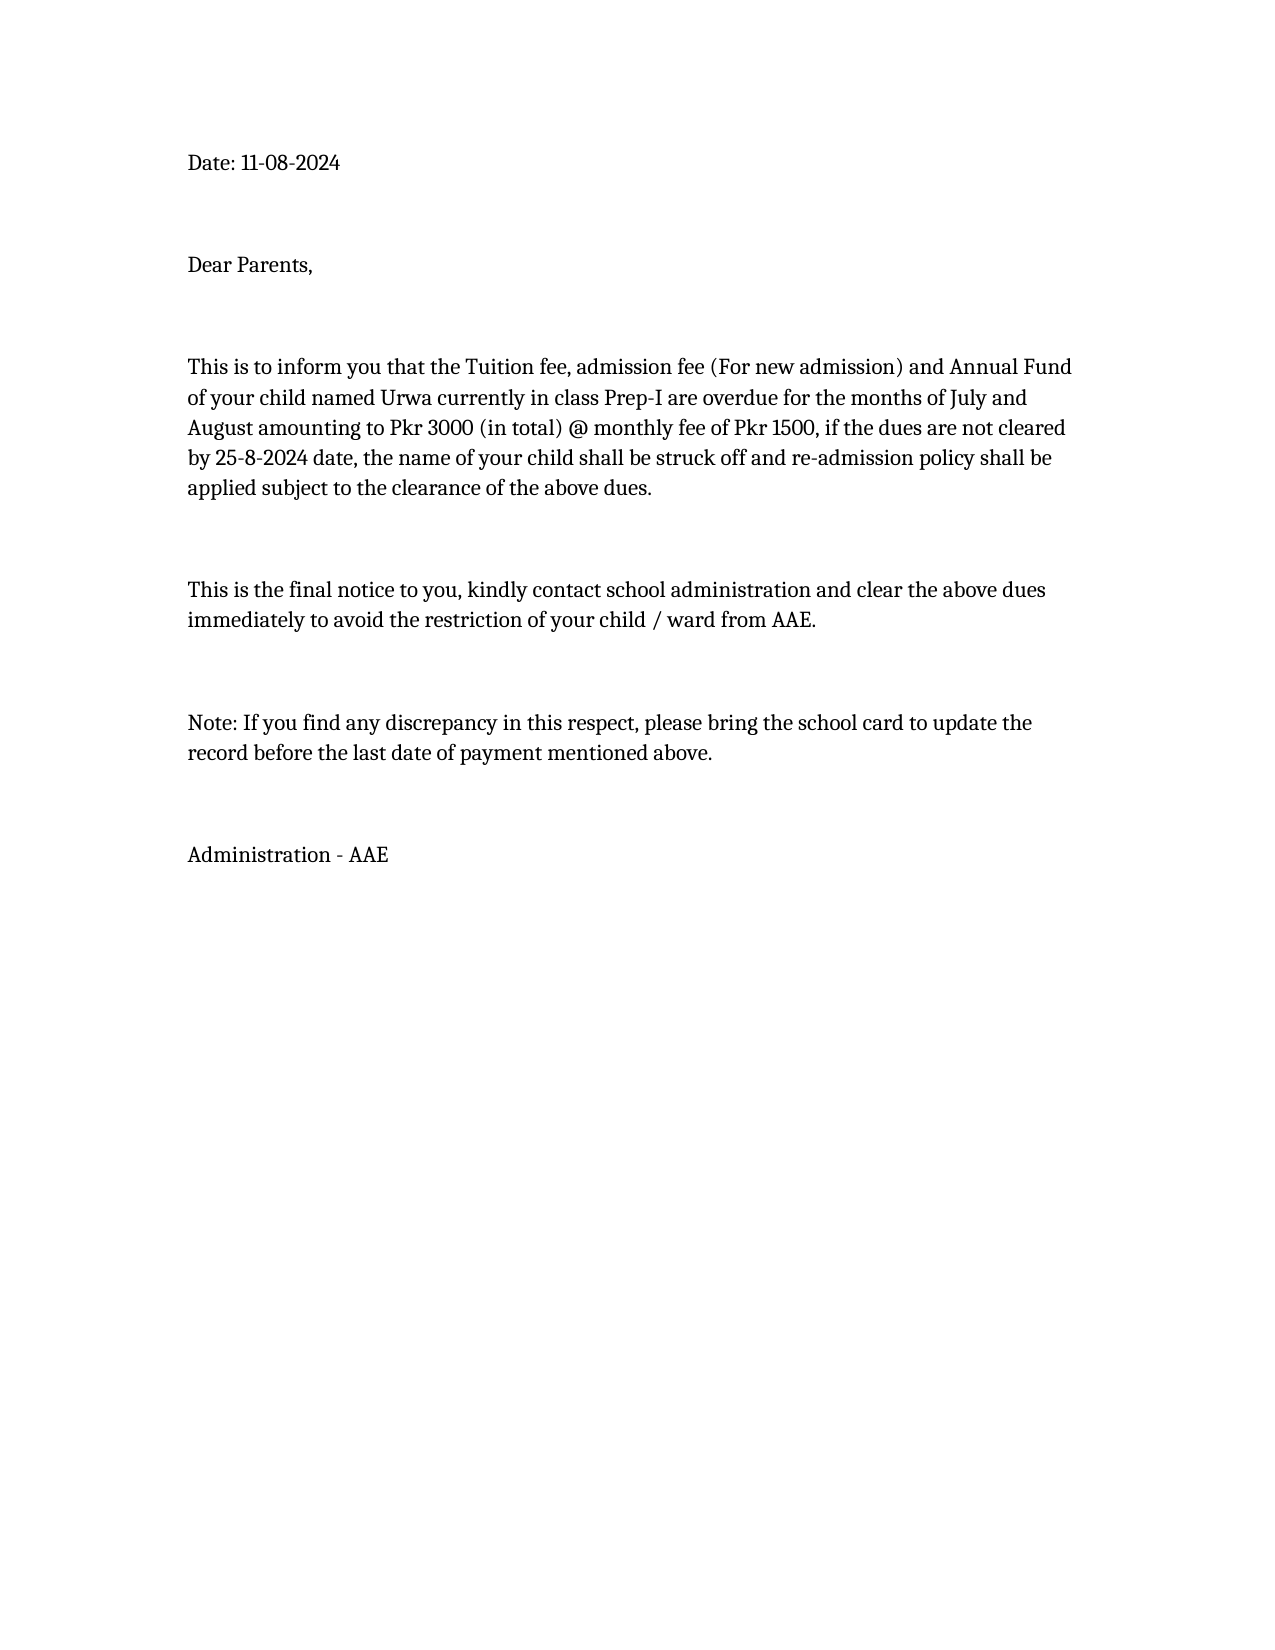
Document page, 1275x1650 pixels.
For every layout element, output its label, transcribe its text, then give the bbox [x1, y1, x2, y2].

text This is to inform you that the Tuition fee, admission fee (For new admission) and Annual Fund of your child named Urwa currently in class Prep-I are overdue for the months of July and August amounting to Pkr 3000 (in total) @ monthly fee of Pkr 1500, if the dues are not cleared by 25-8-2024 date, the name of your child shall be struck off and re-admission policy shall be applied subject to the clearance of the above dues. [187, 354, 1087, 501]
text Note: If you find any discrepancy in this respect, please bring the school card to update the record before the last date of payment mentioned above. [187, 709, 1087, 766]
text This is the final notice to you, kindly contact school administration and clear the above dues immediately to avoid the restriction of your child / ward from AAE. [187, 577, 1087, 634]
text Dear Parents, [187, 252, 1087, 278]
text Date: 11-08-2024 [187, 150, 1087, 176]
text Administration - AAE [187, 842, 1087, 868]
